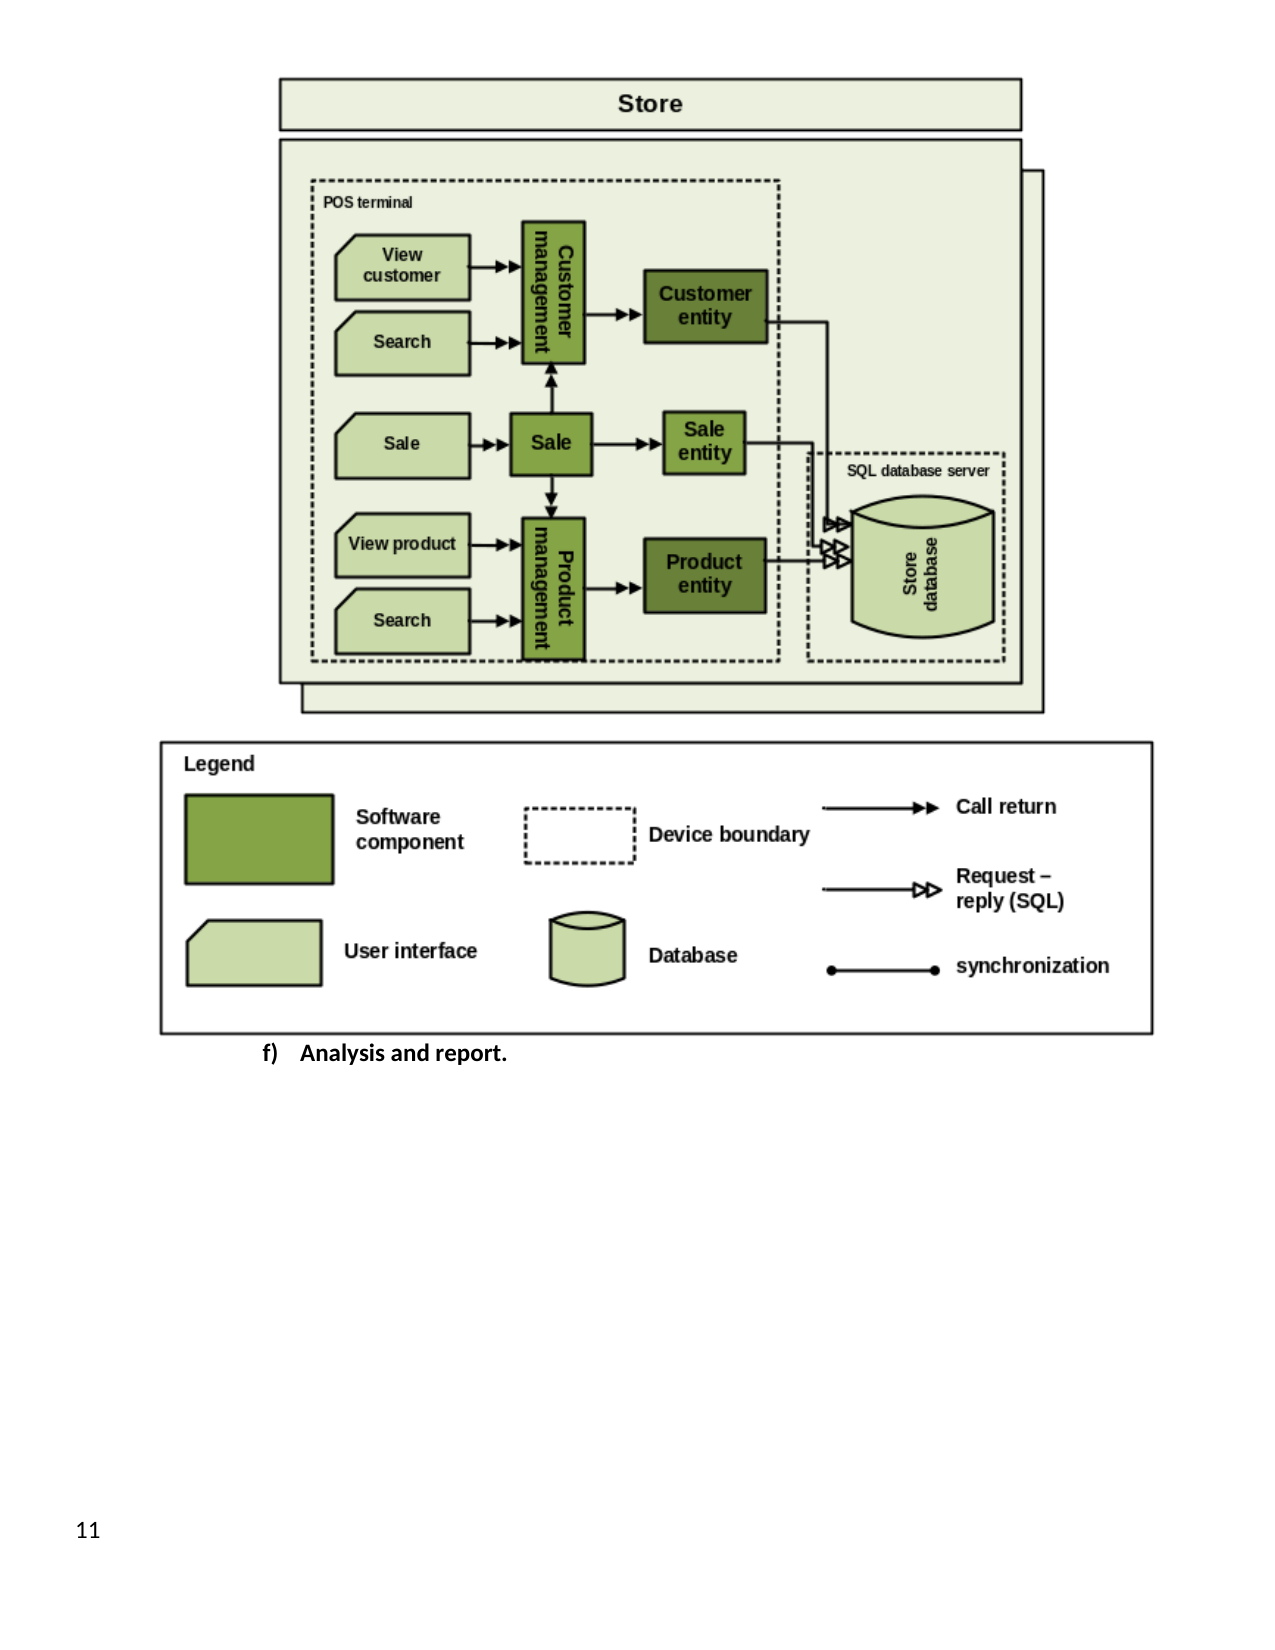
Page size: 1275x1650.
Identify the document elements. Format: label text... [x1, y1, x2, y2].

list Analysis and report. [262, 1037, 1200, 1068]
